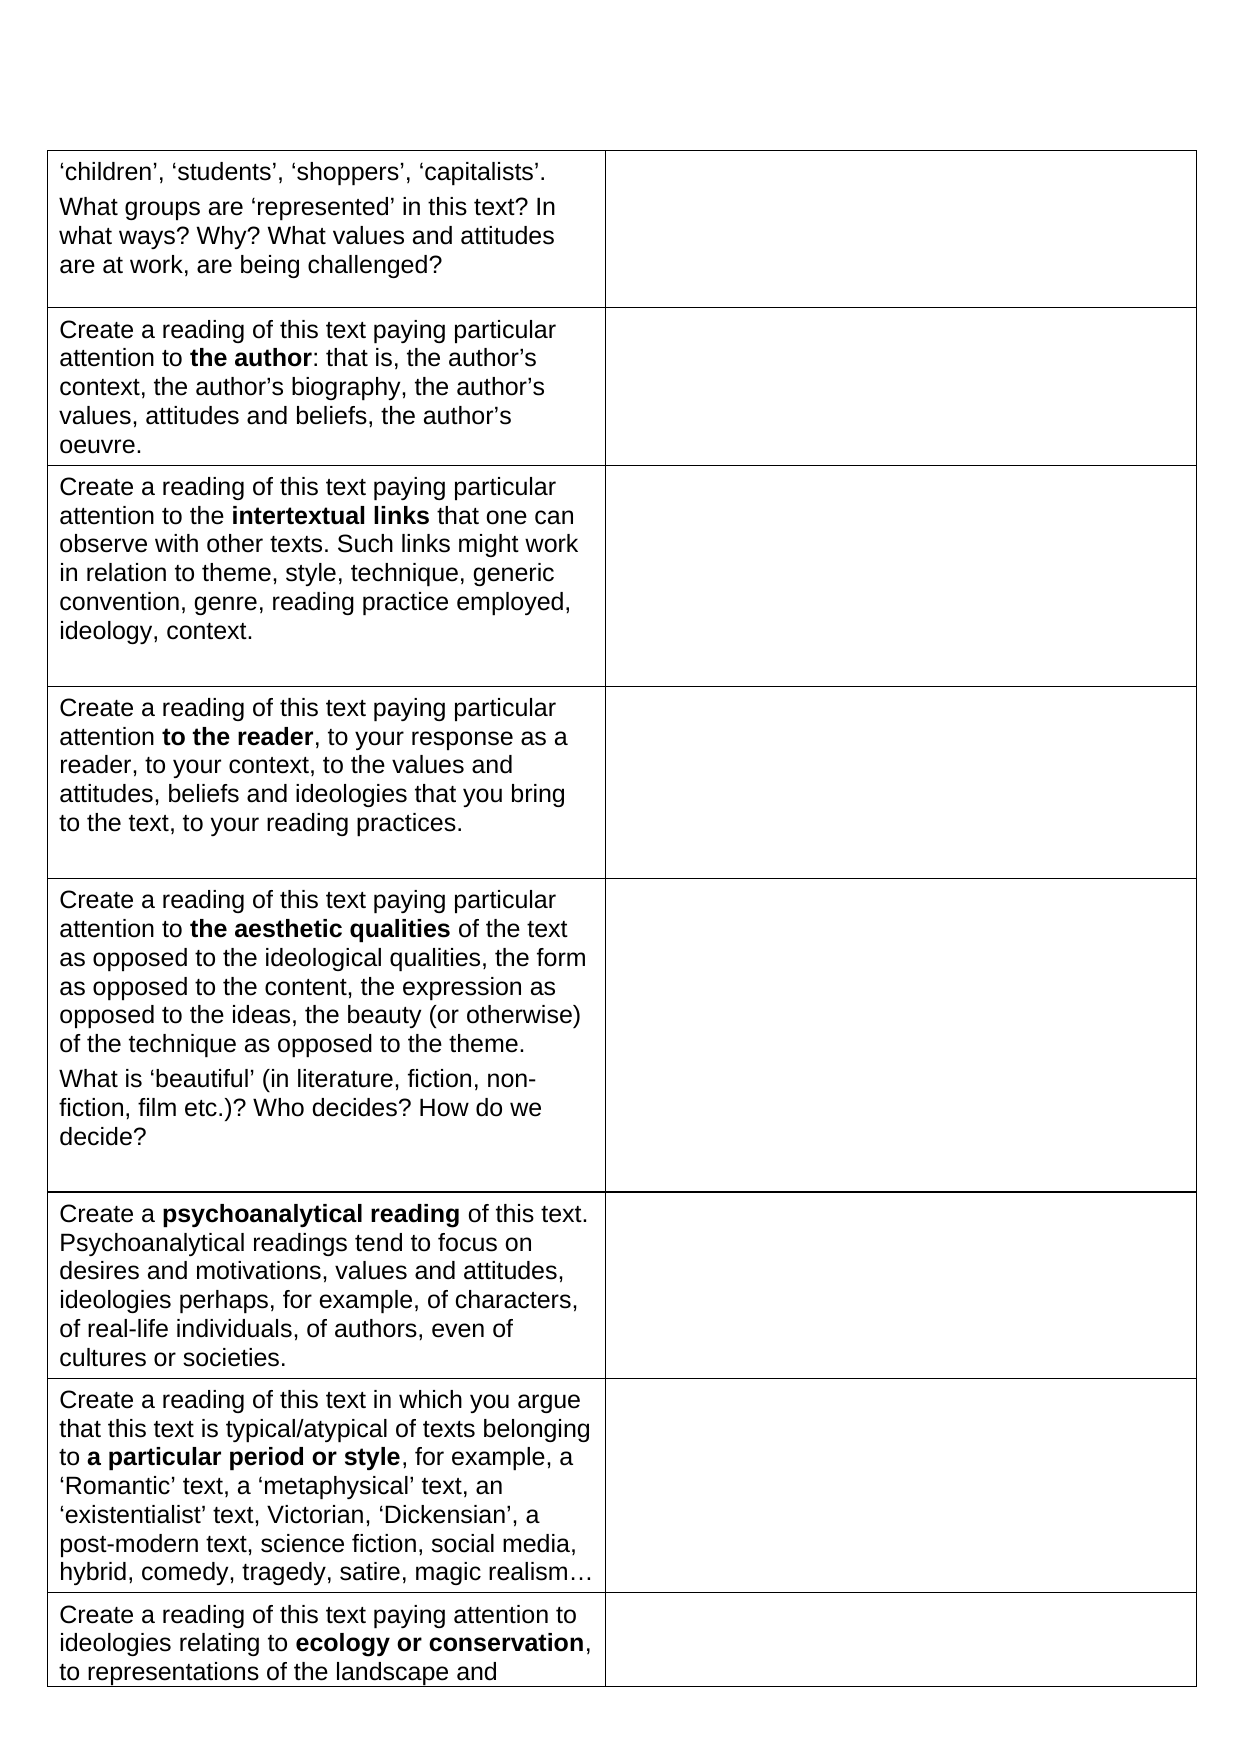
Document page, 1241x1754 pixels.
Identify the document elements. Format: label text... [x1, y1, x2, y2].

table_cell Create a reading of this text paying particular attention to the aesthetic qualities of the text as opposed to the ideological qualities, the form as opposed to the content, the expression as opposed to the ideas, the beauty (or otherwise) of the technique as opposed to the theme. What is ‘beautiful’ (in literature, fiction, non-fiction, film etc.)? Who decides? How do we decide? [48, 879, 605, 1191]
table_cell Create a psychoanalytical reading of this text. Psychoanalytical readings tend to focus on desires and motivations, values and attitudes, ideologies perhaps, for example, of characters, of real-life individuals, of authors, even of cultures or societies. [48, 1193, 605, 1377]
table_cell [48, 151, 605, 307]
table_cell [606, 1379, 1196, 1592]
table_cell [606, 308, 1196, 464]
table_cell [606, 1193, 1196, 1377]
table_cell [606, 1593, 1196, 1686]
table_cell Create a reading of this text paying particular attention to the author: that is, the author’s context, the author’s biography, the author’s values, attitudes and beliefs, the author’s oeuvre. [48, 308, 605, 464]
table_cell [606, 879, 1196, 1191]
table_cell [48, 1593, 605, 1686]
table_cell [606, 466, 1196, 686]
table_cell Create a reading of this text paying particular attention to the reader, to your response as a reader, to your context, to the values and attitudes, beliefs and ideologies that you bring to the text, to your reading practices. [48, 687, 605, 878]
table_cell [606, 151, 1196, 307]
table_cell Create a reading of this text paying particular attention to the intertextual links that one can observe with other texts. Such links might work in relation to theme, style, technique, generic convention, genre, reading practice employed, ideology, context. [48, 466, 605, 686]
table_cell [606, 687, 1196, 878]
table_cell Create a reading of this text in which you argue that this text is typical/atypical of texts belonging to a particular period or style, for example, a ‘Romantic’ text, a ‘metaphysical’ text, an ‘existentialist’ text, Victorian, ‘Dickensian’, a post-modern text, science fiction, social media, hybrid, comedy, tragedy, satire, magic realism… [48, 1379, 605, 1592]
